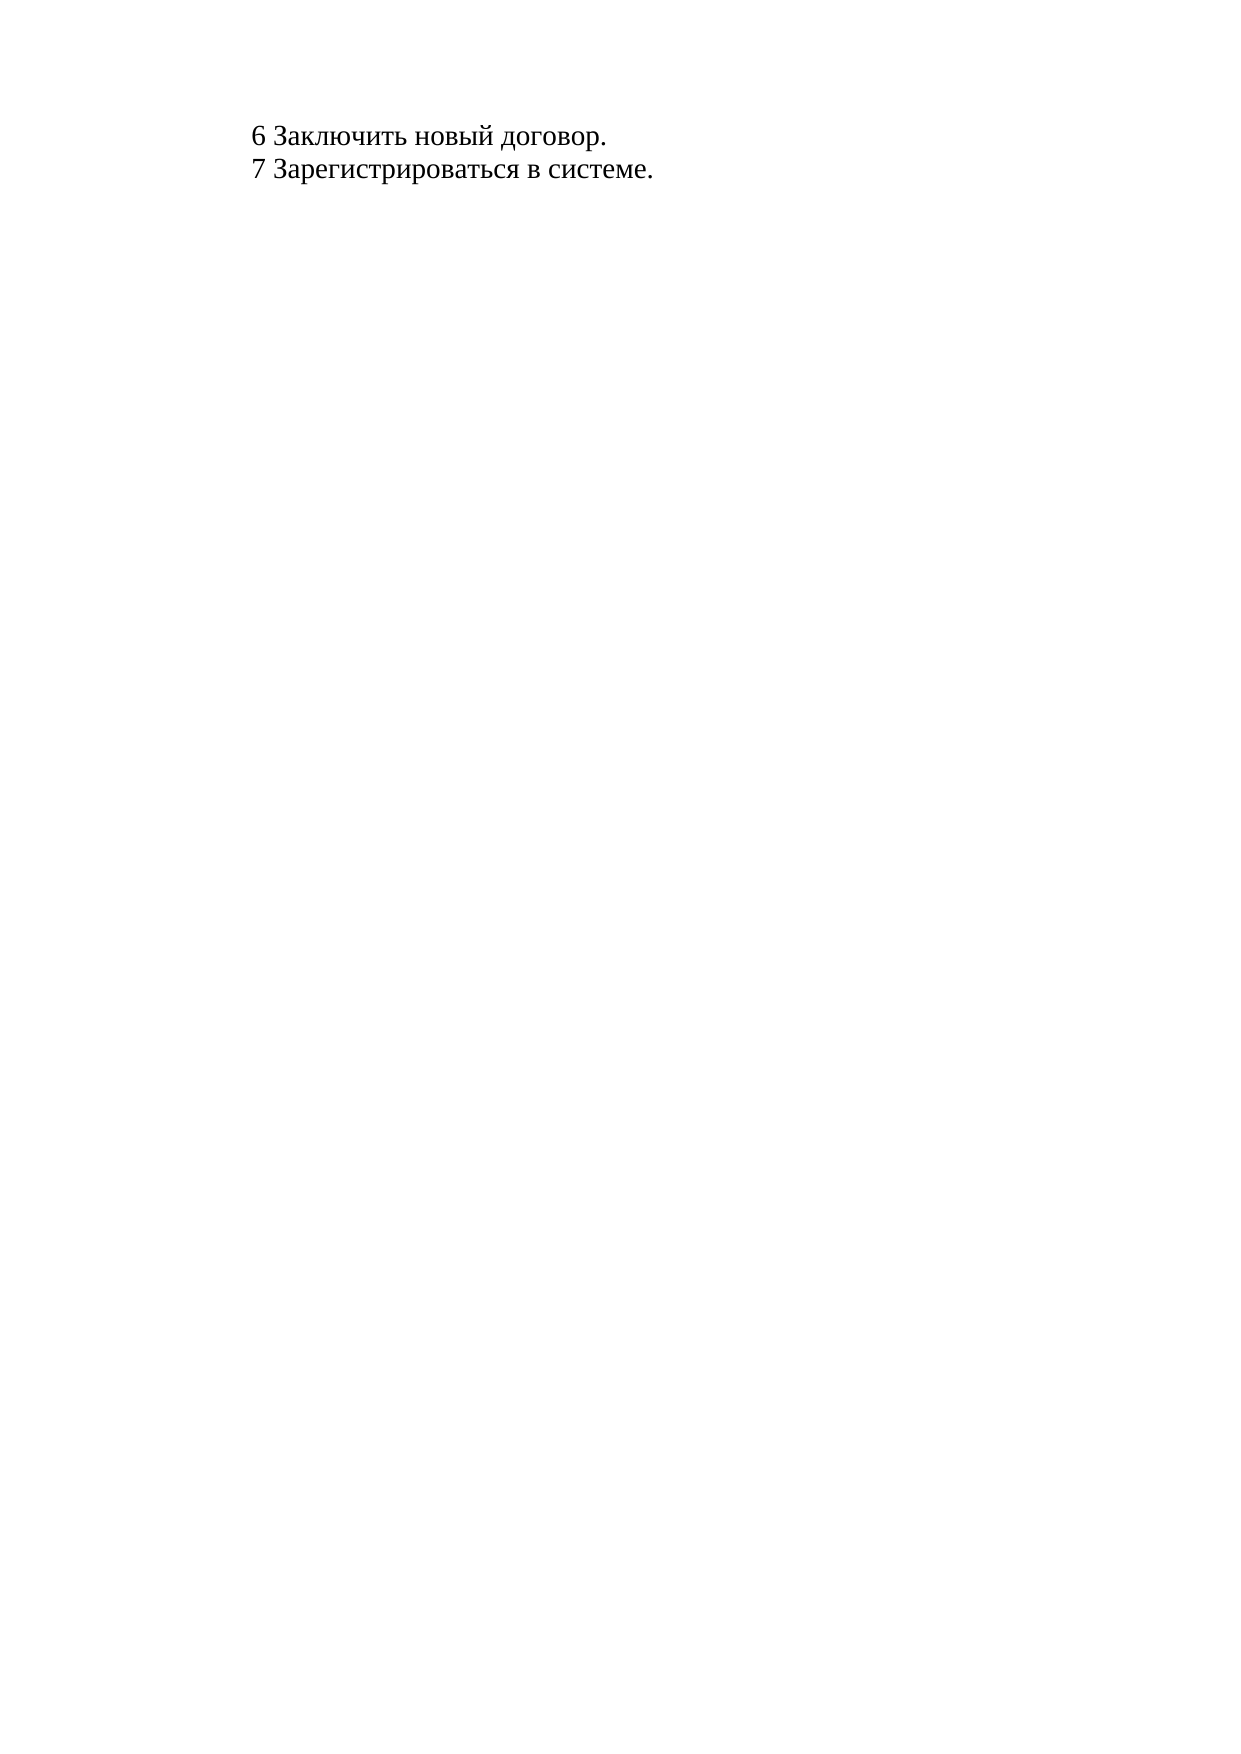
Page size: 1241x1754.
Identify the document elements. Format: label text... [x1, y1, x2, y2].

text 6 Заключить новый договор. [177, 118, 1152, 152]
text 7 Зарегистрироваться в системе. [177, 152, 1152, 185]
